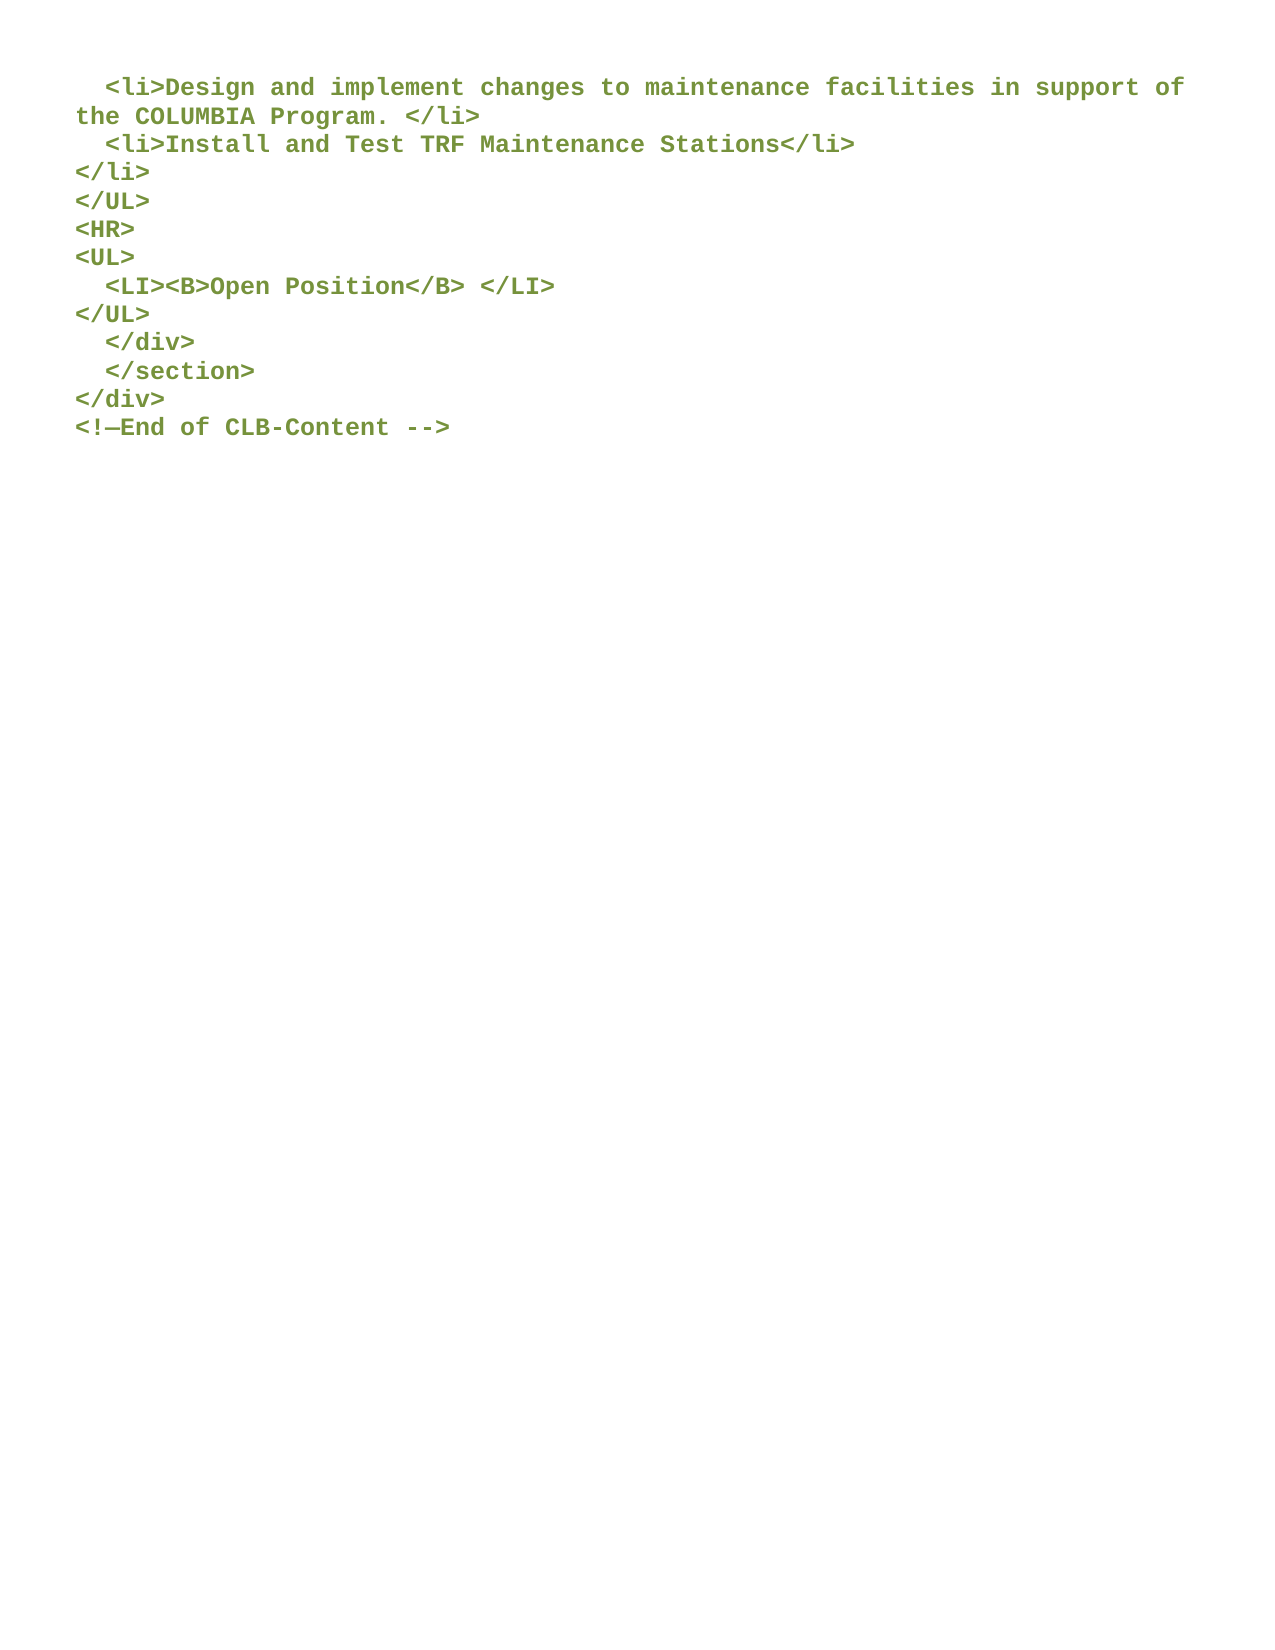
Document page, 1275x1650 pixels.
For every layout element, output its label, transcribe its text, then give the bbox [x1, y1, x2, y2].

text </section> [75, 358, 1200, 387]
text <!—End of CLB-Content --> [75, 415, 1200, 443]
text <UL> [75, 245, 1200, 273]
text <LI><B>Open Position</B> </LI> [75, 273, 1200, 302]
text <HR> [75, 217, 1200, 245]
text </li> [75, 160, 1200, 188]
text </div> [75, 330, 1200, 358]
text <li>Design and implement changes to maintenance facilities in support of the COLUMBIA Program. </li> [75, 75, 1200, 132]
text </UL> [75, 302, 1200, 330]
text </div> [75, 387, 1200, 415]
text </UL> [75, 188, 1200, 217]
text <li>Install and Test TRF Maintenance Stations</li> [75, 132, 1200, 160]
